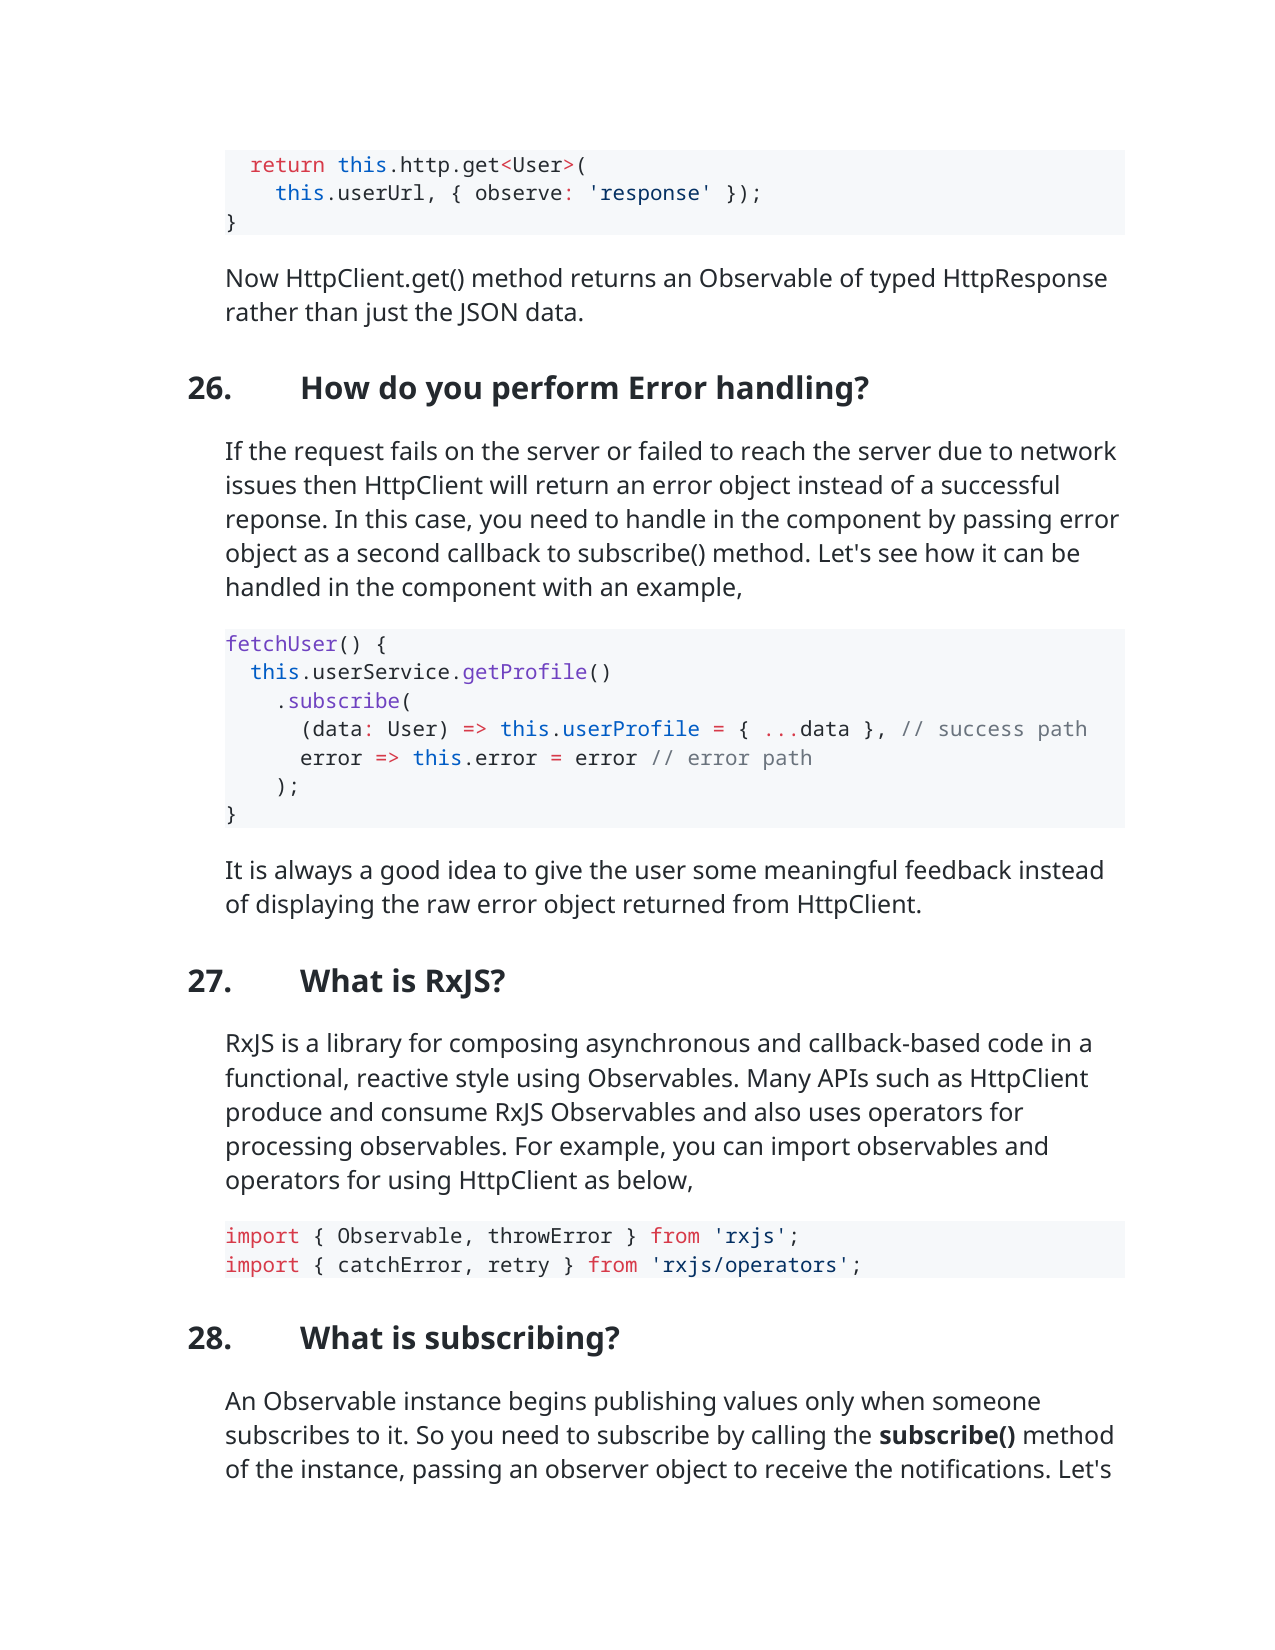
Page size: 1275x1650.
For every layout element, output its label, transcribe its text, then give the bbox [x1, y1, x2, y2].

text } [225, 799, 1125, 828]
text this.userUrl, { observe: 'response' }); [225, 178, 1125, 207]
text import { catchError, retry } from 'rxjs/operators'; [225, 1250, 1125, 1278]
text error => this.error = error // error path [225, 743, 1125, 771]
text ); [225, 771, 1125, 799]
text return this.http.get<User>( [225, 150, 1125, 178]
text It is always a good idea to give the user some meaningful feedback instead of displaying the raw error object returned from HttpClient. [225, 853, 1125, 921]
list What is RxJS? [187, 958, 1125, 1001]
list How do you perform Error handling? [187, 366, 1125, 408]
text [225, 1383, 1125, 1486]
text } [225, 207, 1125, 235]
text this.userService.getProfile() [225, 657, 1125, 686]
text import { Observable, throwError } from 'rxjs'; [225, 1221, 1125, 1250]
list What is subscribing? [187, 1316, 1125, 1358]
text If the request fails on the server or failed to reach the server due to network issues then HttpClient will return an error object instead of a successful reponse. In this case, you need to handle in the component by passing error object as a second callback to subscribe() method. Let's see how it can be handled in the component with an example, [225, 433, 1125, 604]
text .subscribe( [225, 686, 1125, 714]
text fetchUser() { [225, 629, 1125, 657]
text (data: User) => this.userProfile = { ...data }, // success path [225, 714, 1125, 743]
text RxJS is a library for composing asynchronous and callback-based code in a functional, reactive style using Observables. Many APIs such as HttpClient produce and consume RxJS Observables and also uses operators for processing observables. For example, you can import observables and operators for using HttpClient as below, [225, 1026, 1125, 1196]
text Now HttpClient.get() method returns an Observable of typed HttpResponse rather than just the JSON data. [225, 260, 1125, 328]
